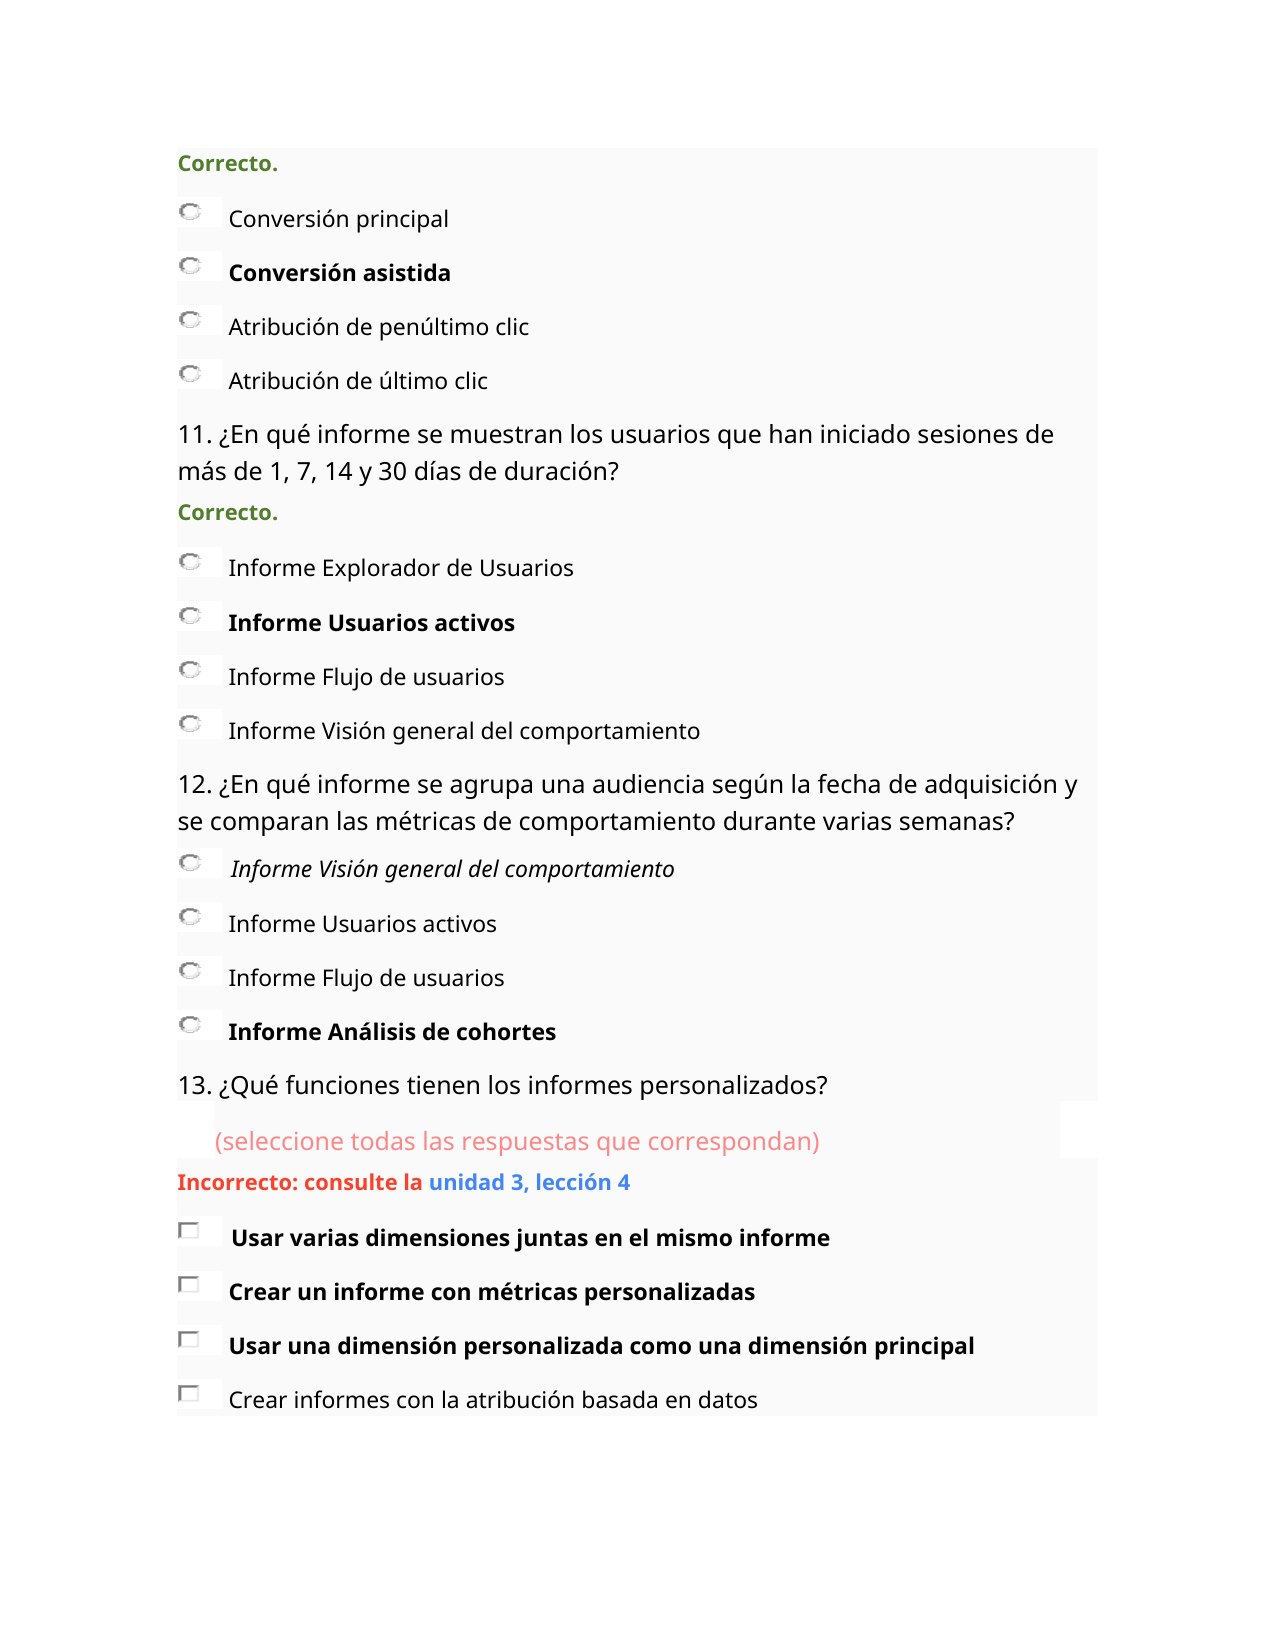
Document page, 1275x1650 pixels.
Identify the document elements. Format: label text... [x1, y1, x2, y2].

text Conversión principal [177, 196, 1098, 234]
text Informe Visión general del comportamiento [177, 709, 1098, 746]
text Informe Visión general del comportamiento [177, 847, 1098, 885]
text Informe Explorador de Usuarios [177, 546, 1098, 584]
text Correcto. [177, 497, 1098, 527]
text Crear un informe con métricas personalizadas [177, 1270, 1098, 1307]
text Conversión asistida [177, 251, 1098, 288]
text Informe Usuarios activos [177, 901, 1098, 939]
text Incorrecto: consulte la unidad 3, lección 4 [177, 1167, 1098, 1197]
text (seleccione todas las respuestas que correspondan) [215, 1120, 1060, 1158]
text Crear informes con la atribución basada en datos [177, 1378, 1098, 1416]
text Informe Usuarios activos [177, 600, 1098, 638]
text 12. ¿En qué informe se agrupa una audiencia según la fecha de adquisición y se comparan las métricas de comportamiento durante varias semanas? [177, 763, 1098, 838]
text Informe Flujo de usuarios [177, 956, 1098, 993]
text Atribución de penúltimo clic [177, 305, 1098, 342]
text Correcto. [177, 148, 1098, 177]
text Informe Análisis de cohortes [177, 1010, 1098, 1047]
text 13. ¿Qué funciones tienen los informes personalizados? [177, 1064, 1098, 1101]
text 11. ¿En qué informe se muestran los usuarios que han iniciado sesiones de más de 1, 7, 14 y 30 días de duración? [177, 413, 1098, 488]
text Usar varias dimensiones juntas en el mismo informe [177, 1216, 1098, 1253]
text Atribución de último clic [177, 359, 1098, 396]
text Informe Flujo de usuarios [177, 654, 1098, 692]
text Usar una dimensión personalizada como una dimensión principal [177, 1324, 1098, 1362]
